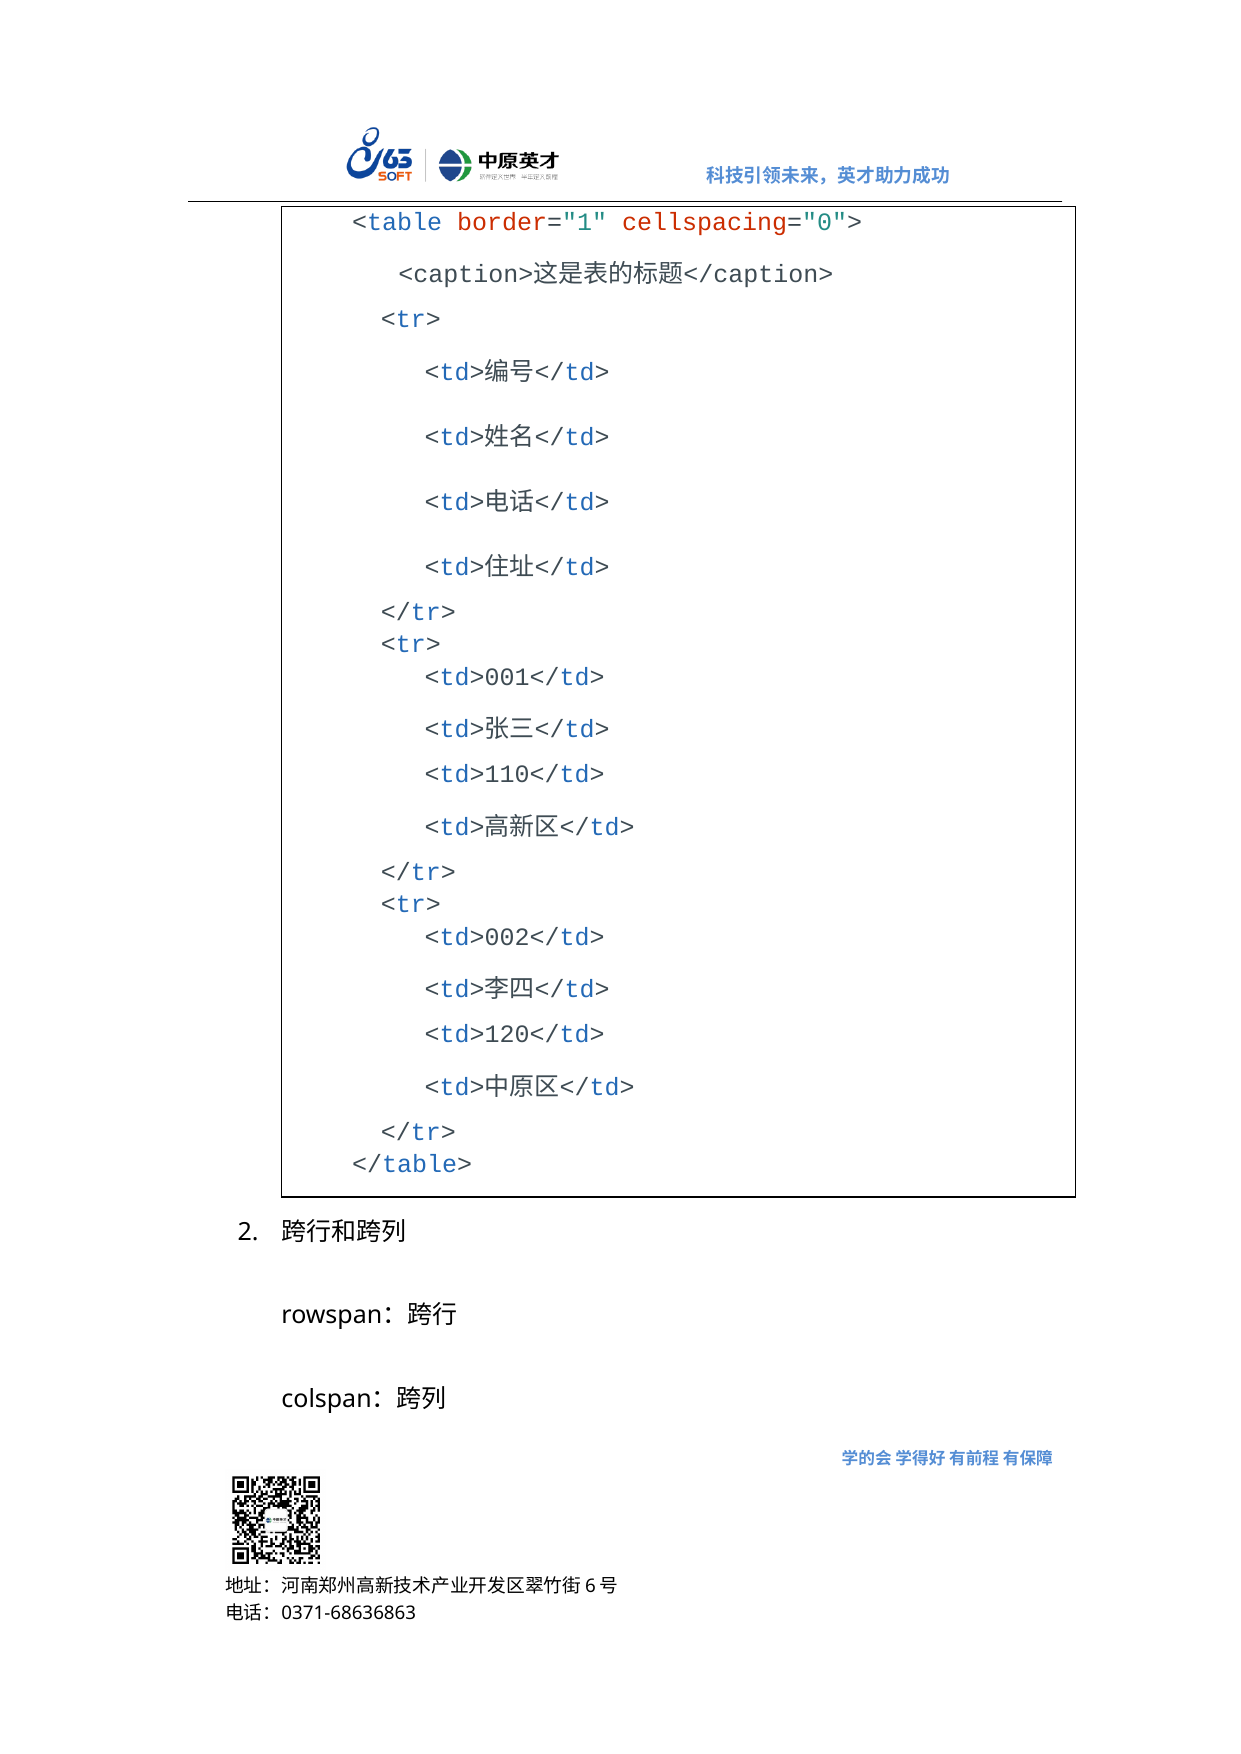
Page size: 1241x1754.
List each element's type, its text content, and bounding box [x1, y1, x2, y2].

table_header <table border="1" cellspacing="0"> <caption>这是表的标题</caption> <tr> <td>编号</td> <td>姓名</td> <td>电话</td> <td>住址</td> </tr> <tr> <td>001</td> <td>张三</td> <td>110</td> <td>高新区</td> </tr> <tr> <td>002</td> <td>李四</td> <td>120</td> <td>中原区</td> </tr> </table> [282, 207, 1075, 1196]
list 跨行和跨列 [237, 1197, 1053, 1262]
picture [225, 1469, 327, 1571]
list rowspan：跨行 [281, 1281, 1053, 1346]
list colspan：跨列 [281, 1364, 1053, 1429]
picture [337, 124, 565, 183]
